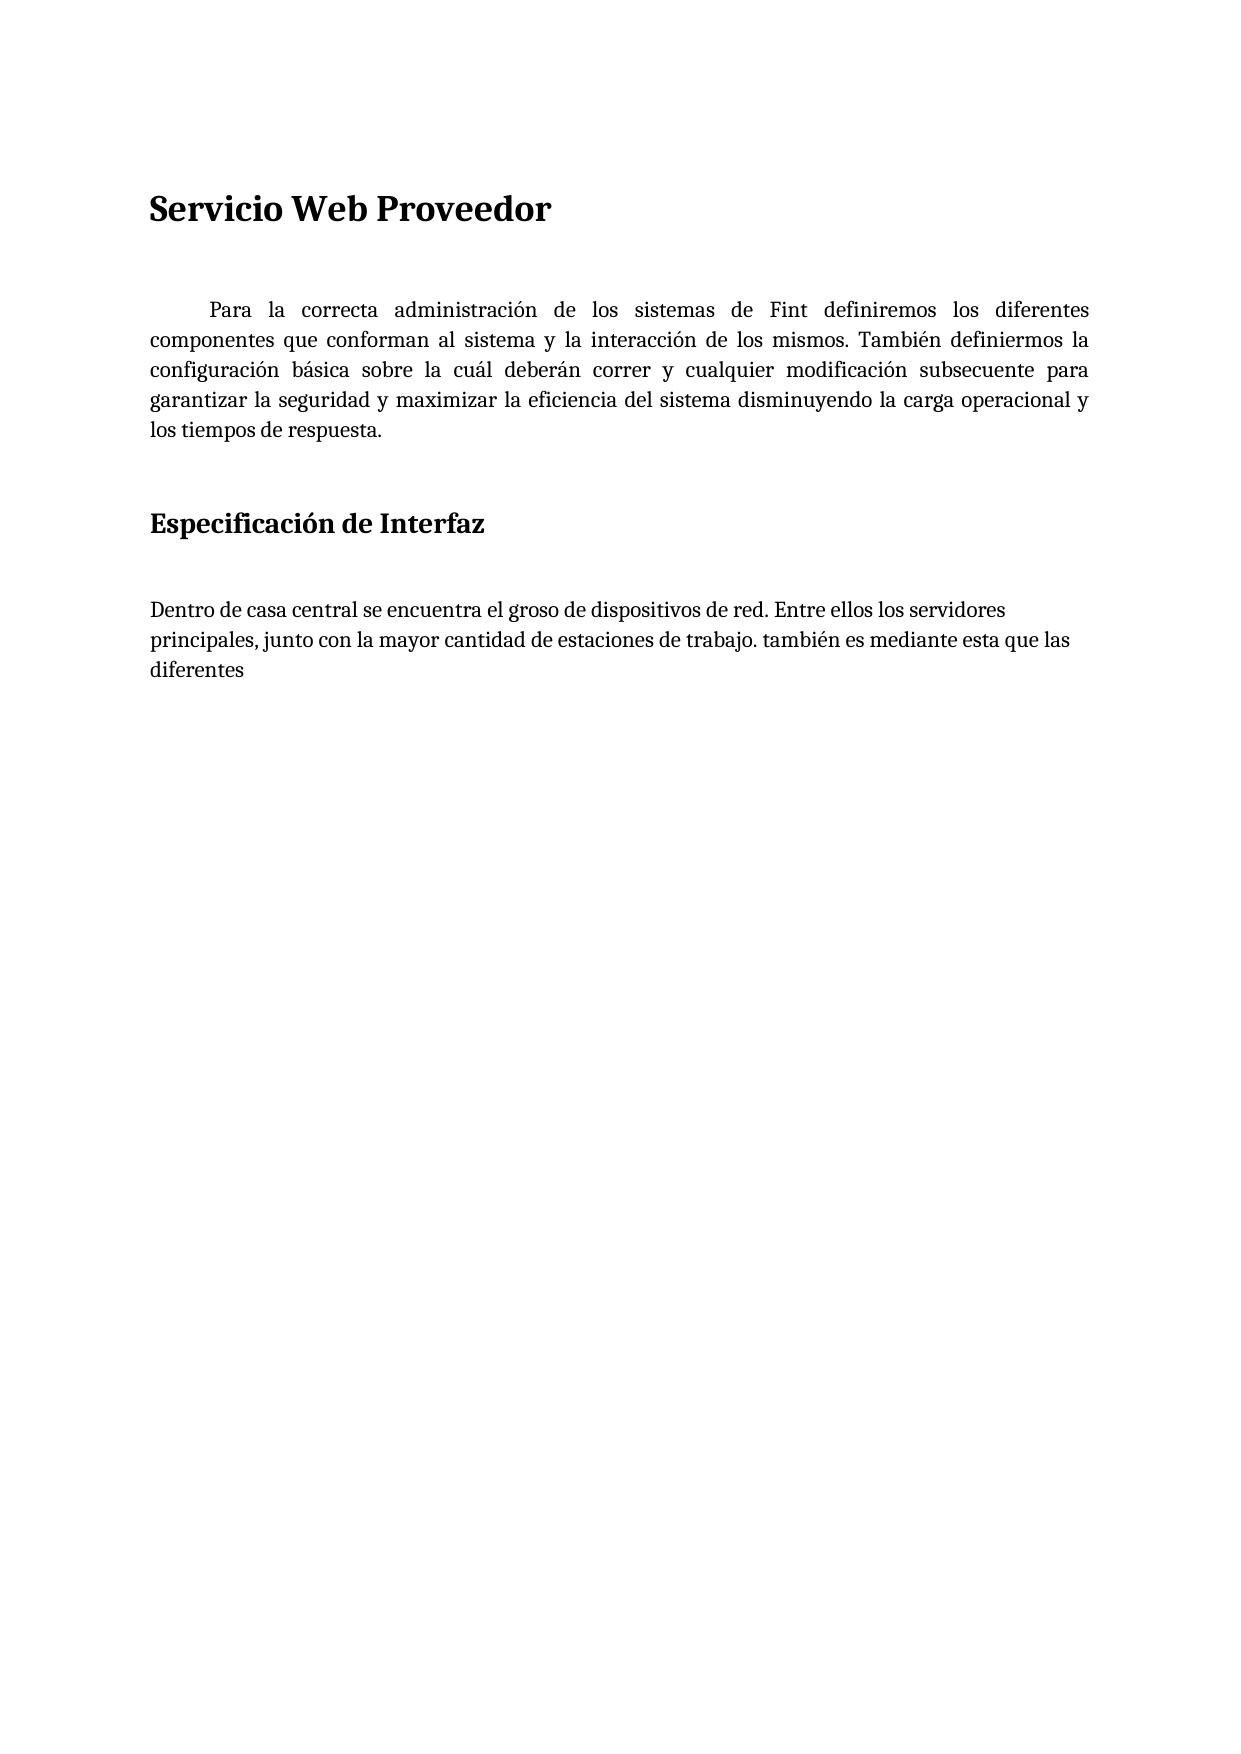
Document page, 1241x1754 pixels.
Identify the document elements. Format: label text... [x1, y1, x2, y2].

subtitle Especificación de Interfaz [150, 507, 1090, 540]
text Dentro de casa central se encuentra el groso de dispositivos de red. Entre ellos los servidores principales, junto con la mayor cantidad de estaciones de trabajo. también es mediante esta que las diferentes [150, 596, 1090, 683]
subtitle Servicio Web Proveedor [150, 187, 1090, 231]
text Para la correcta administración de los sistemas de Fint definiremos los diferentes componentes que conforman al sistema y la interacción de los mismos. También definiermos la configuración básica sobre la cuál deberán correr y cualquier modificación subsecuente para garantizar la seguridad y maximizar la eficiencia del sistema disminuyendo la carga operacional y los tiempos de respuesta. [150, 296, 1090, 444]
